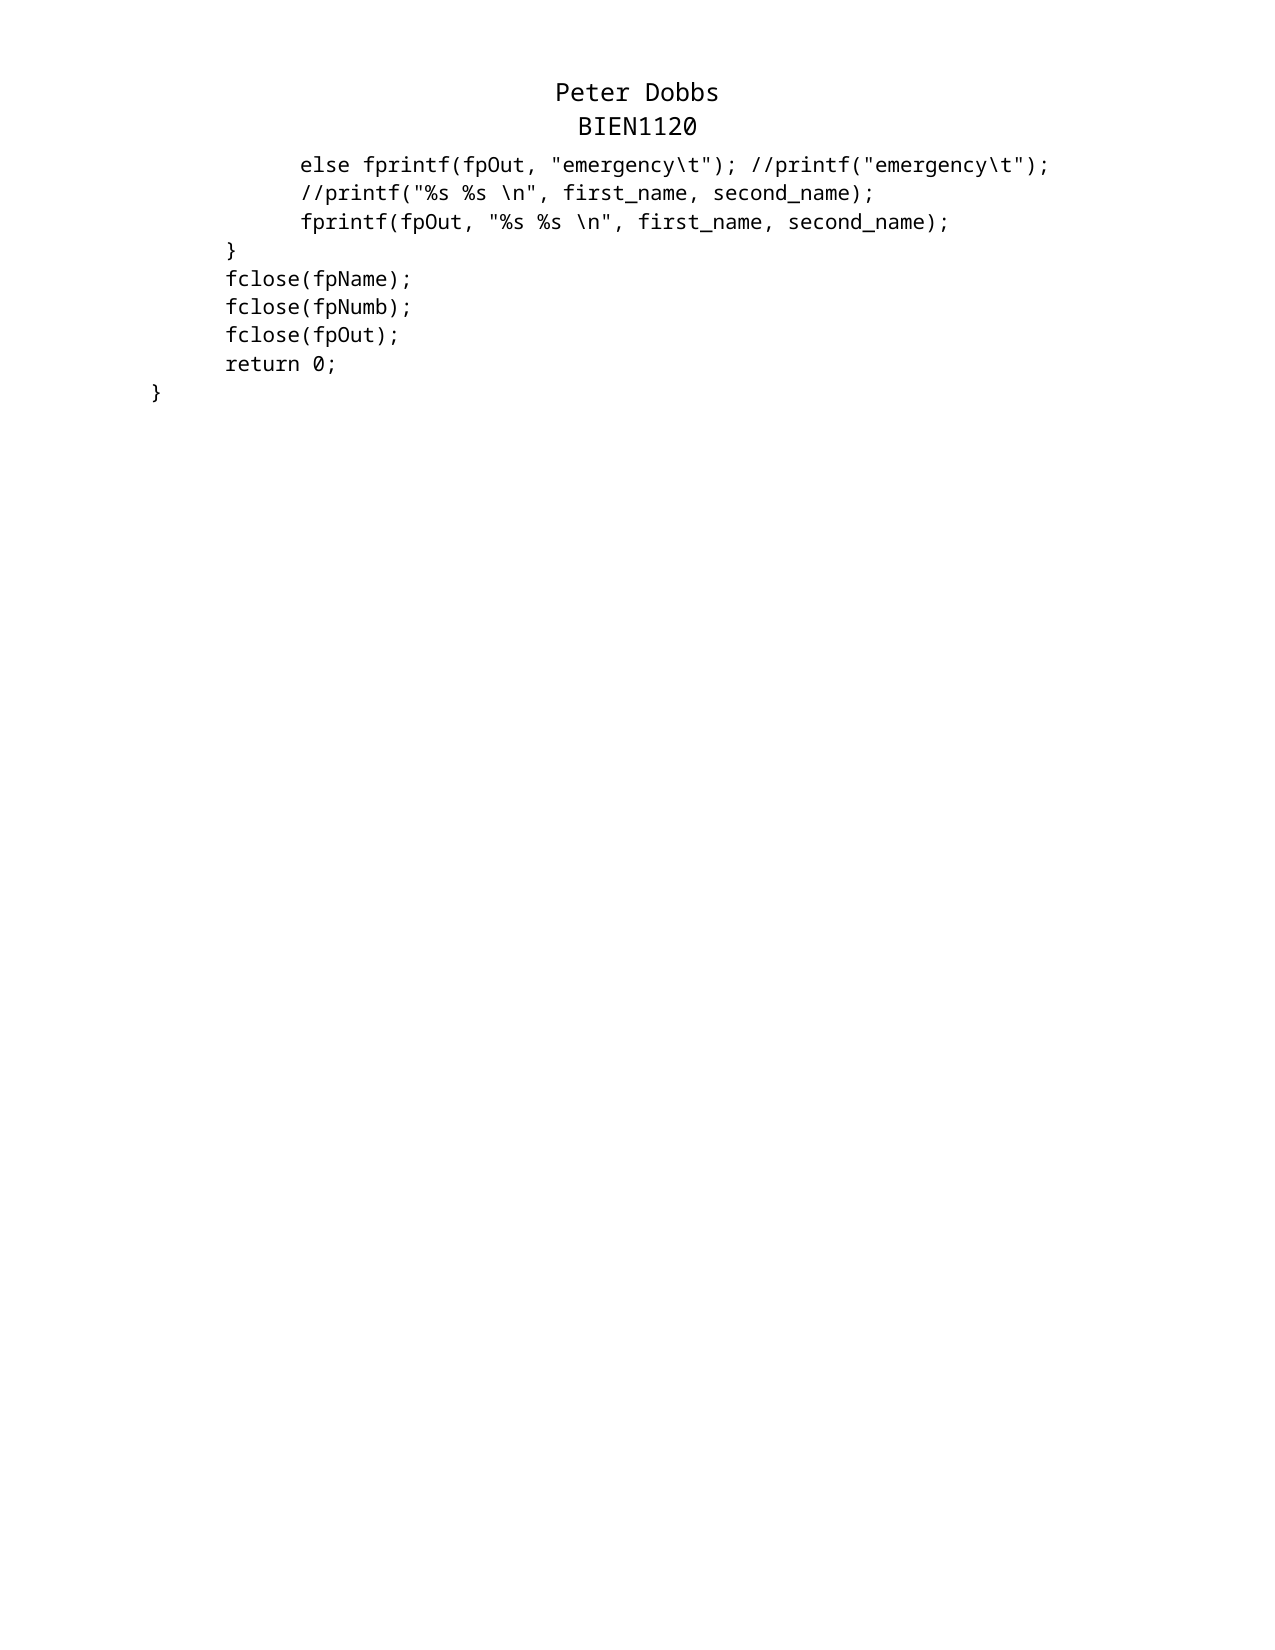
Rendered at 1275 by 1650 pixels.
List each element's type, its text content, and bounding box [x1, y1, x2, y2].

text fclose(fpName); [150, 264, 1125, 292]
text return 0; [150, 349, 1125, 377]
text fprintf(fpOut, "%s %s \n", first_name, second_name); [150, 207, 1125, 235]
text fclose(fpNumb); [150, 292, 1125, 321]
text } [150, 377, 1125, 406]
text fclose(fpOut); [150, 321, 1125, 349]
text } [150, 235, 1125, 264]
text else fprintf(fpOut, "emergency\t"); //printf("emergency\t"); [150, 150, 1125, 178]
text //printf("%s %s \n", first_name, second_name); [150, 178, 1125, 207]
